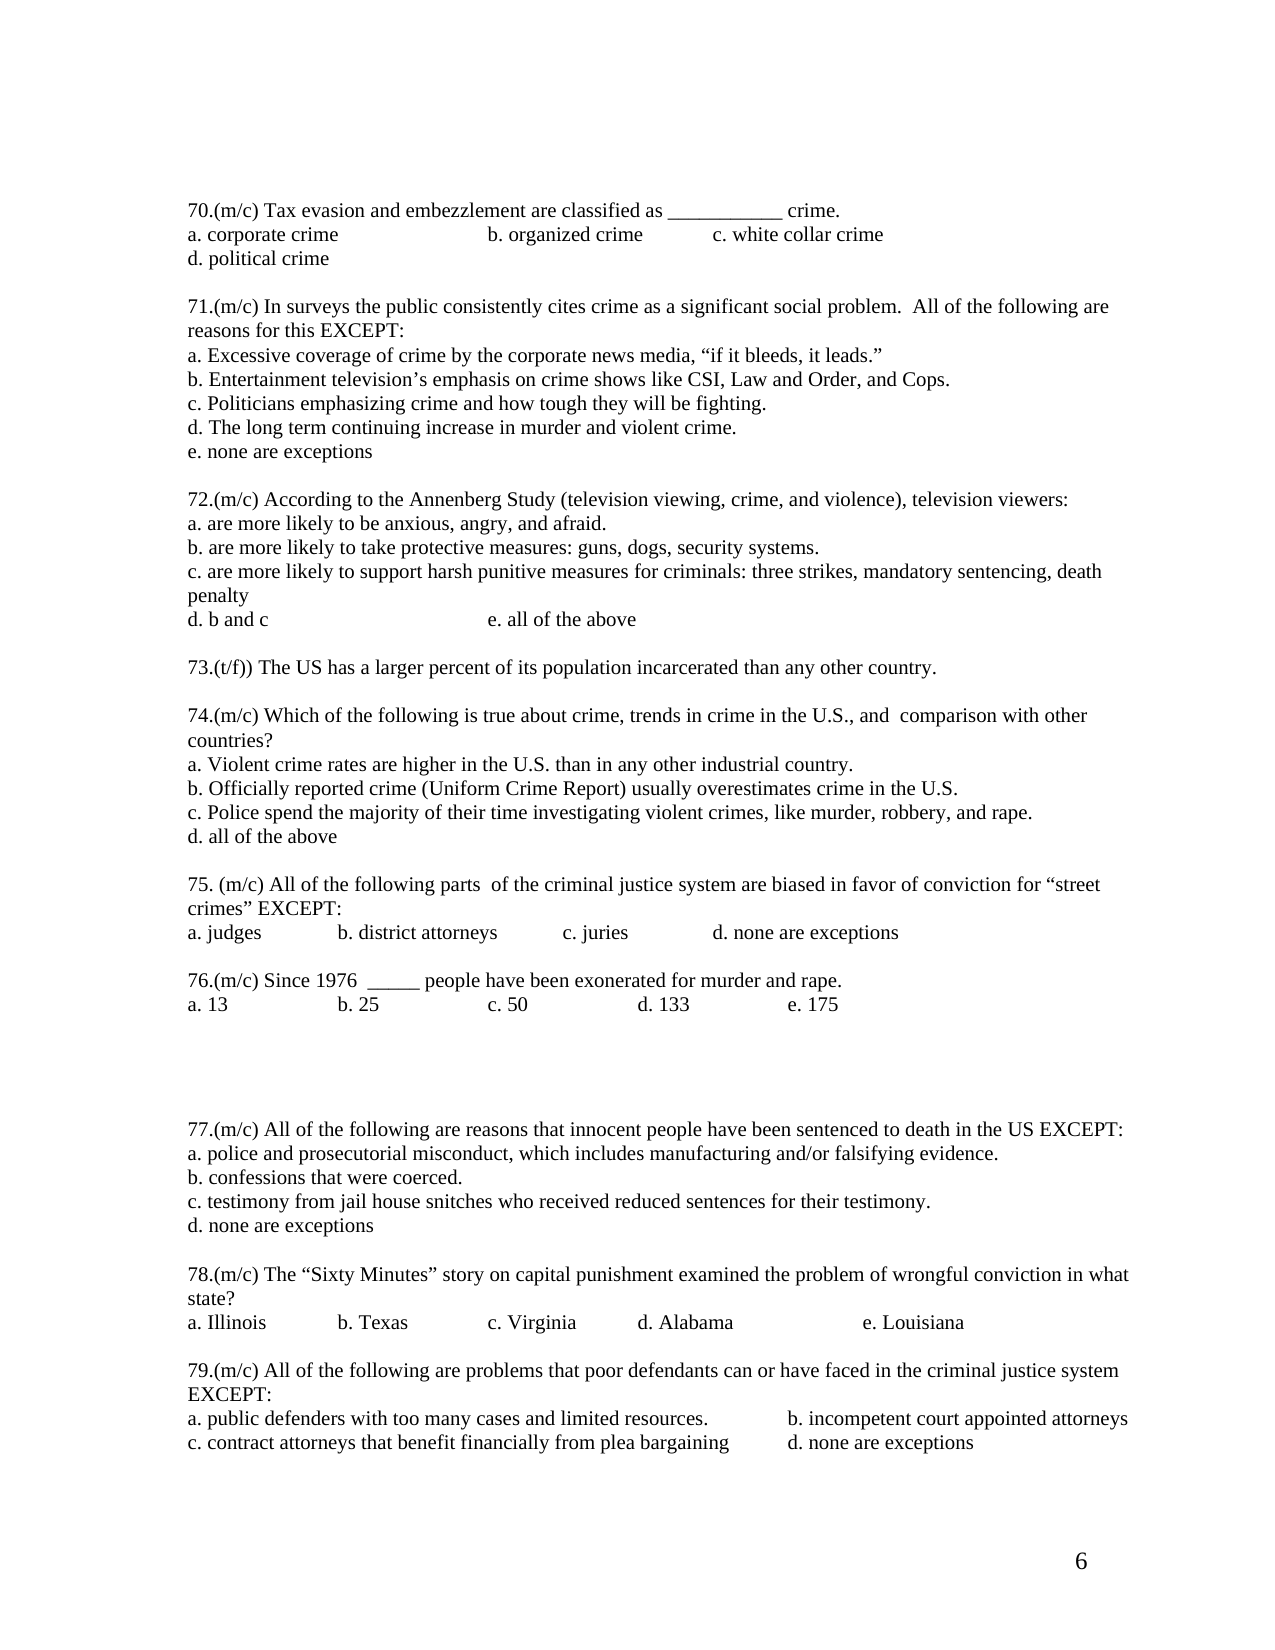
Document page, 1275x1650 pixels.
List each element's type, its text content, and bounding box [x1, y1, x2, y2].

text a. Violent crime rates are higher in the U.S. than in any other industrial country. [187, 752, 1162, 776]
text 78.(m/c) The “Sixty Minutes” story on capital punishment examined the problem of wrongful conviction in what state? [187, 1262, 1162, 1310]
text d. none are exceptions [187, 1213, 1162, 1237]
text 75. (m/c) All of the following parts of the criminal justice system are biased in favor of conviction for “street crimes” EXCEPT: [187, 872, 1162, 920]
text a. police and prosecutorial misconduct, which includes manufacturing and/or falsifying evidence. [187, 1141, 1162, 1165]
text 70.(m/c) Tax evasion and embezzlement are classified as ___________ crime. [187, 198, 1087, 222]
text a. public defenders with too many cases and limited resources. b. incompetent court appointed attorneys [187, 1406, 1162, 1430]
text c. Police spend the majority of their time investigating violent crimes, like murder, robbery, and rape. [187, 800, 1162, 824]
text b. Entertainment television’s emphasis on crime shows like CSI, Law and Order, and Cops. [187, 367, 1162, 391]
text c. contract attorneys that benefit financially from plea bargaining d. none are exceptions [187, 1430, 1162, 1454]
text 72.(m/c) According to the Annenberg Study (television viewing, crime, and violence), television viewers: [187, 487, 1087, 511]
text 74.(m/c) Which of the following is true about crime, trends in crime in the U.S., and comparison with other countries? [187, 703, 1162, 752]
text a. Illinois b. Texas c. Virginia d. Alabama e. Louisiana [187, 1310, 1162, 1334]
text 77.(m/c) All of the following are reasons that innocent people have been sentenced to death in the US EXCEPT: [187, 1117, 1162, 1141]
text d. all of the above [187, 824, 1162, 848]
text b. confessions that were coerced. [187, 1165, 1162, 1189]
text a. 13 b. 25 c. 50 d. 133 e. 175 [187, 992, 1162, 1016]
text c. are more likely to support harsh punitive measures for criminals: three strikes, mandatory sentencing, death penalty [187, 559, 1162, 607]
text a. are more likely to be anxious, angry, and afraid. [187, 511, 1087, 535]
text a. judges b. district attorneys c. juries d. none are exceptions [187, 920, 1162, 944]
text c. testimony from jail house snitches who received reduced sentences for their testimony. [187, 1189, 1162, 1213]
text e. none are exceptions [187, 439, 1162, 463]
text 71.(m/c) In surveys the public consistently cites crime as a significant social problem. All of the following are reasons for this EXCEPT: [187, 294, 1162, 342]
text 79.(m/c) All of the following are problems that poor defendants can or have faced in the criminal justice system EXCEPT: [187, 1358, 1162, 1406]
text a. corporate crime b. organized crime c. white collar crime [187, 222, 1087, 246]
text d. The long term continuing increase in murder and violent crime. [187, 415, 1162, 439]
text b. are more likely to take protective measures: guns, dogs, security systems. [187, 535, 1087, 559]
text a. Excessive coverage of crime by the corporate news media, “if it bleeds, it leads.” [187, 342, 1162, 367]
text 73.(t/f)) The US has a larger percent of its population incarcerated than any other country. [187, 655, 1162, 679]
text b. Officially reported crime (Uniform Crime Report) usually overestimates crime in the U.S. [187, 776, 1162, 800]
text c. Politicians emphasizing crime and how tough they will be fighting. [187, 391, 1162, 415]
text d. b and c e. all of the above [187, 607, 1162, 631]
text 76.(m/c) Since 1976 _____ people have been exonerated for murder and rape. [187, 968, 1162, 992]
text d. political crime [187, 246, 1087, 270]
